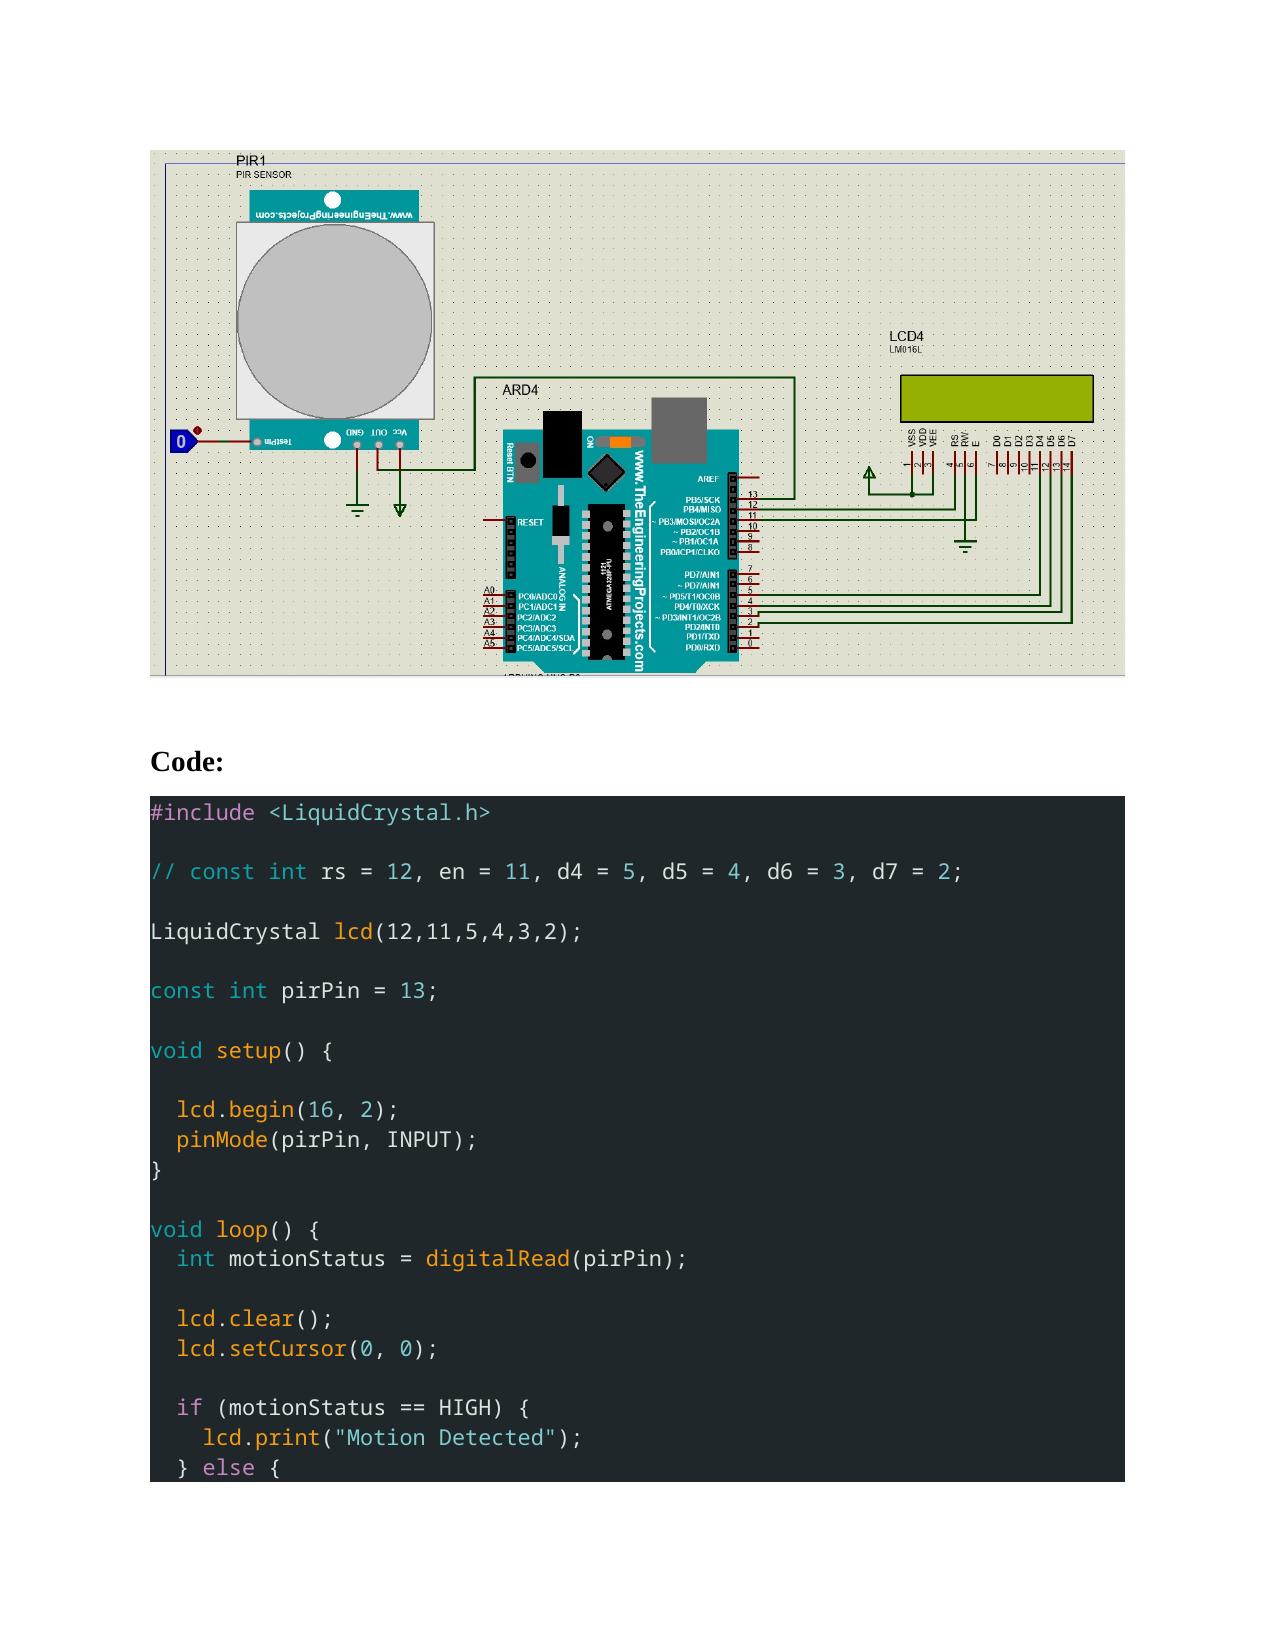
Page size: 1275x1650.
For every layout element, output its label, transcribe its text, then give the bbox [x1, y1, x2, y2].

text if (motionStatus == HIGH) { [150, 1392, 1125, 1422]
text void loop() { [150, 1213, 1125, 1243]
text } [150, 1154, 1125, 1184]
text pinMode(pirPin, INPUT); [150, 1124, 1125, 1154]
text lcd.begin(16, 2); [150, 1094, 1125, 1124]
text LiquidCrystal lcd(12,11,5,4,3,2); [150, 916, 1125, 945]
text lcd.setCursor(0, 0); [150, 1333, 1125, 1362]
picture [150, 150, 1125, 678]
text void setup() { [150, 1035, 1125, 1064]
text lcd.print("Motion Detected"); [150, 1422, 1125, 1452]
text // const int rs = 12, en = 11, d4 = 5, d5 = 4, d6 = 3, d7 = 2; [150, 856, 1125, 886]
text Code: [150, 744, 1125, 777]
text const int pirPin = 13; [150, 975, 1125, 1005]
text #include <LiquidCrystal.h> [150, 796, 1125, 826]
text } else { [150, 1452, 1125, 1482]
text int motionStatus = digitalRead(pirPin); [150, 1243, 1125, 1273]
text lcd.clear(); [150, 1303, 1125, 1333]
